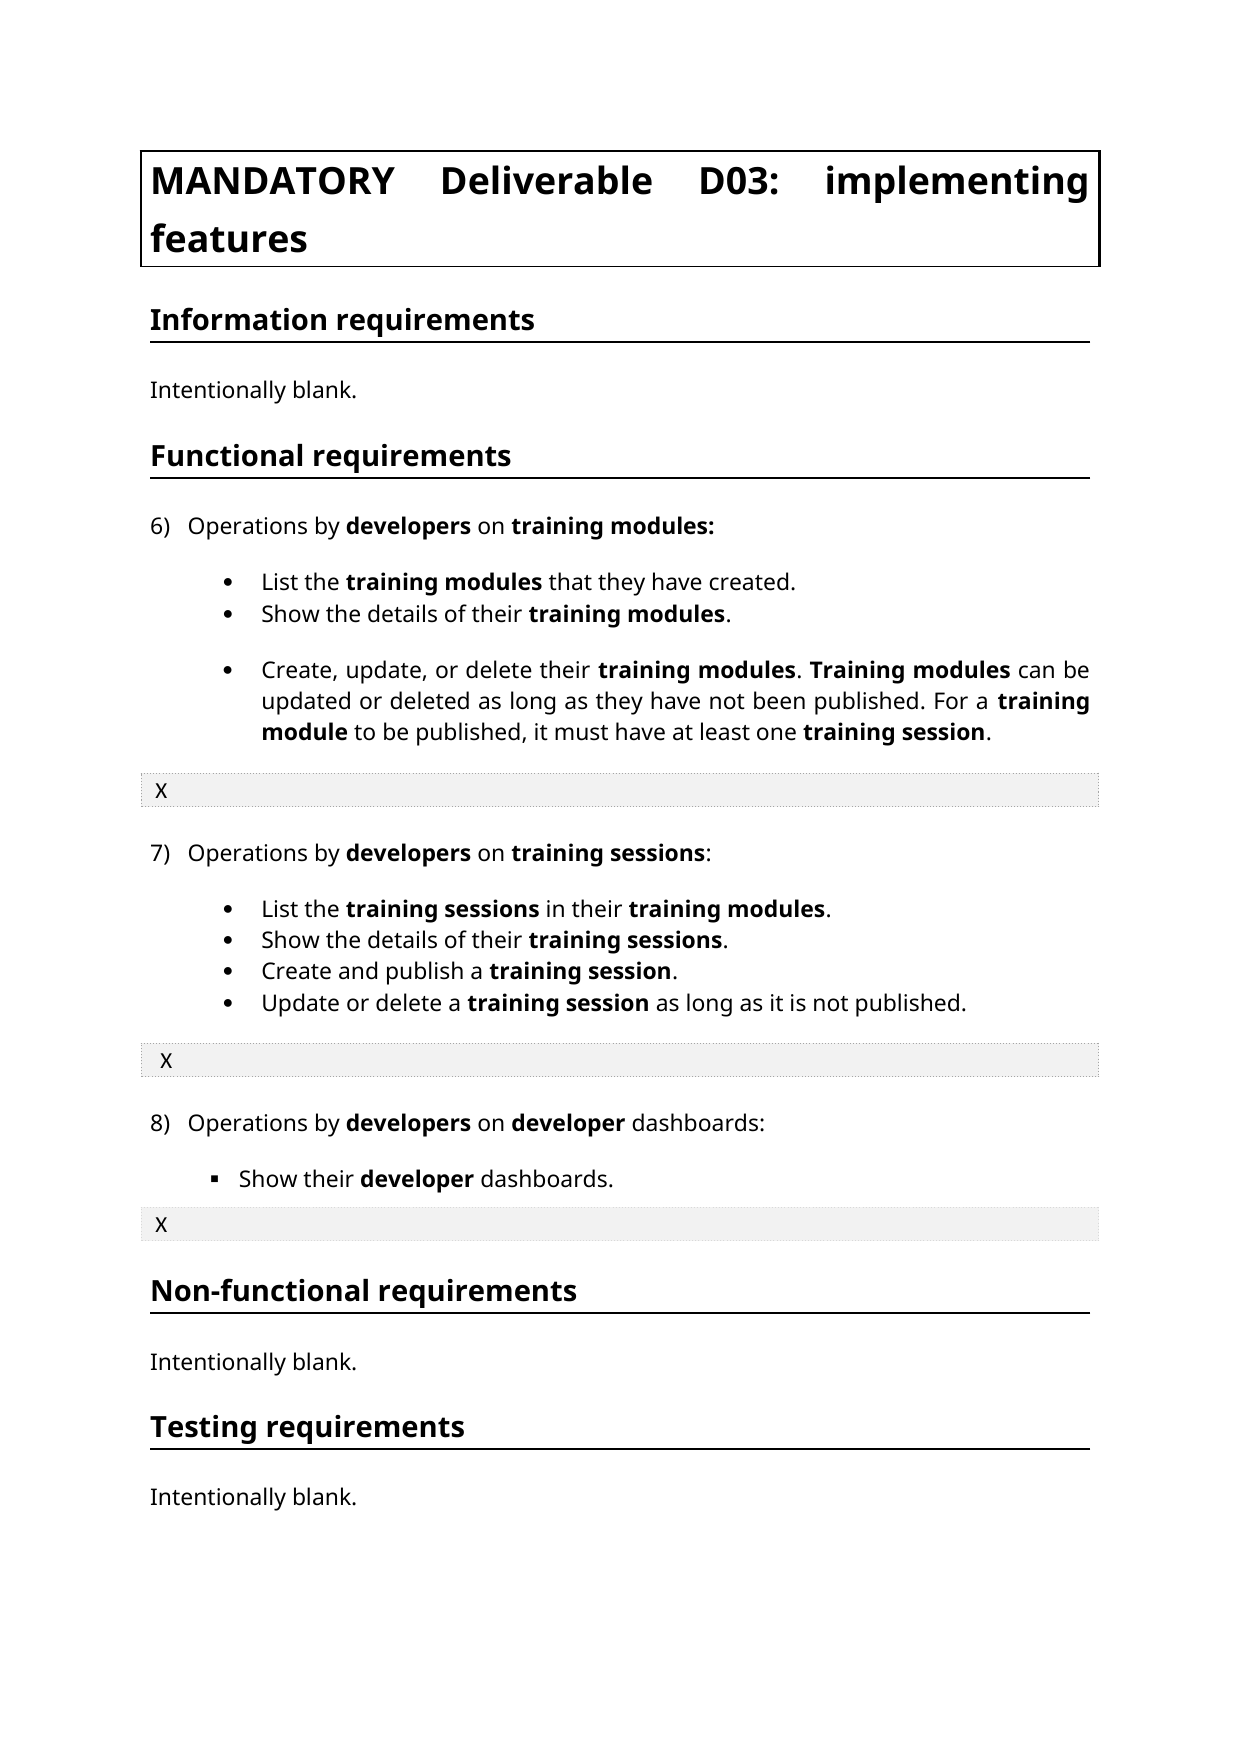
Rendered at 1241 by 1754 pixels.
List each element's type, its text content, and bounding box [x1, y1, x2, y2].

text Intentionally blank. [150, 1481, 1090, 1512]
subtitle Testing requirements [150, 1406, 1090, 1448]
list Update or delete a training session as long as it is not published. [224, 987, 1090, 1018]
list Operations by developers on developer dashboards: [150, 1107, 1090, 1138]
subtitle Non-functional requirements [150, 1271, 1090, 1312]
subtitle MANDATORY Deliverable D03: implementing features [142, 152, 1098, 266]
list Operations by developers on training modules: [150, 510, 1090, 541]
list List the training sessions in their training modules. [224, 893, 1090, 924]
list List the training modules that they have created. [224, 566, 1090, 598]
text Intentionally blank. [150, 374, 1090, 406]
subtitle Functional requirements [150, 435, 1090, 477]
list Create and publish a training session. [224, 955, 1090, 987]
text Intentionally blank. [150, 1346, 1090, 1377]
list Create, update, or delete their training modules. Training modules can be updated or deleted as long as they have not been published. For a training module to be published, it must have at least one training session. [224, 654, 1090, 748]
list Show the details of their training sessions. [224, 924, 1090, 955]
subtitle Information requirements [150, 299, 1090, 341]
list Show their developer dashboards. [209, 1163, 1090, 1194]
list Show the details of their training modules. [224, 598, 1090, 629]
list Operations by developers on training sessions: [150, 837, 1090, 868]
